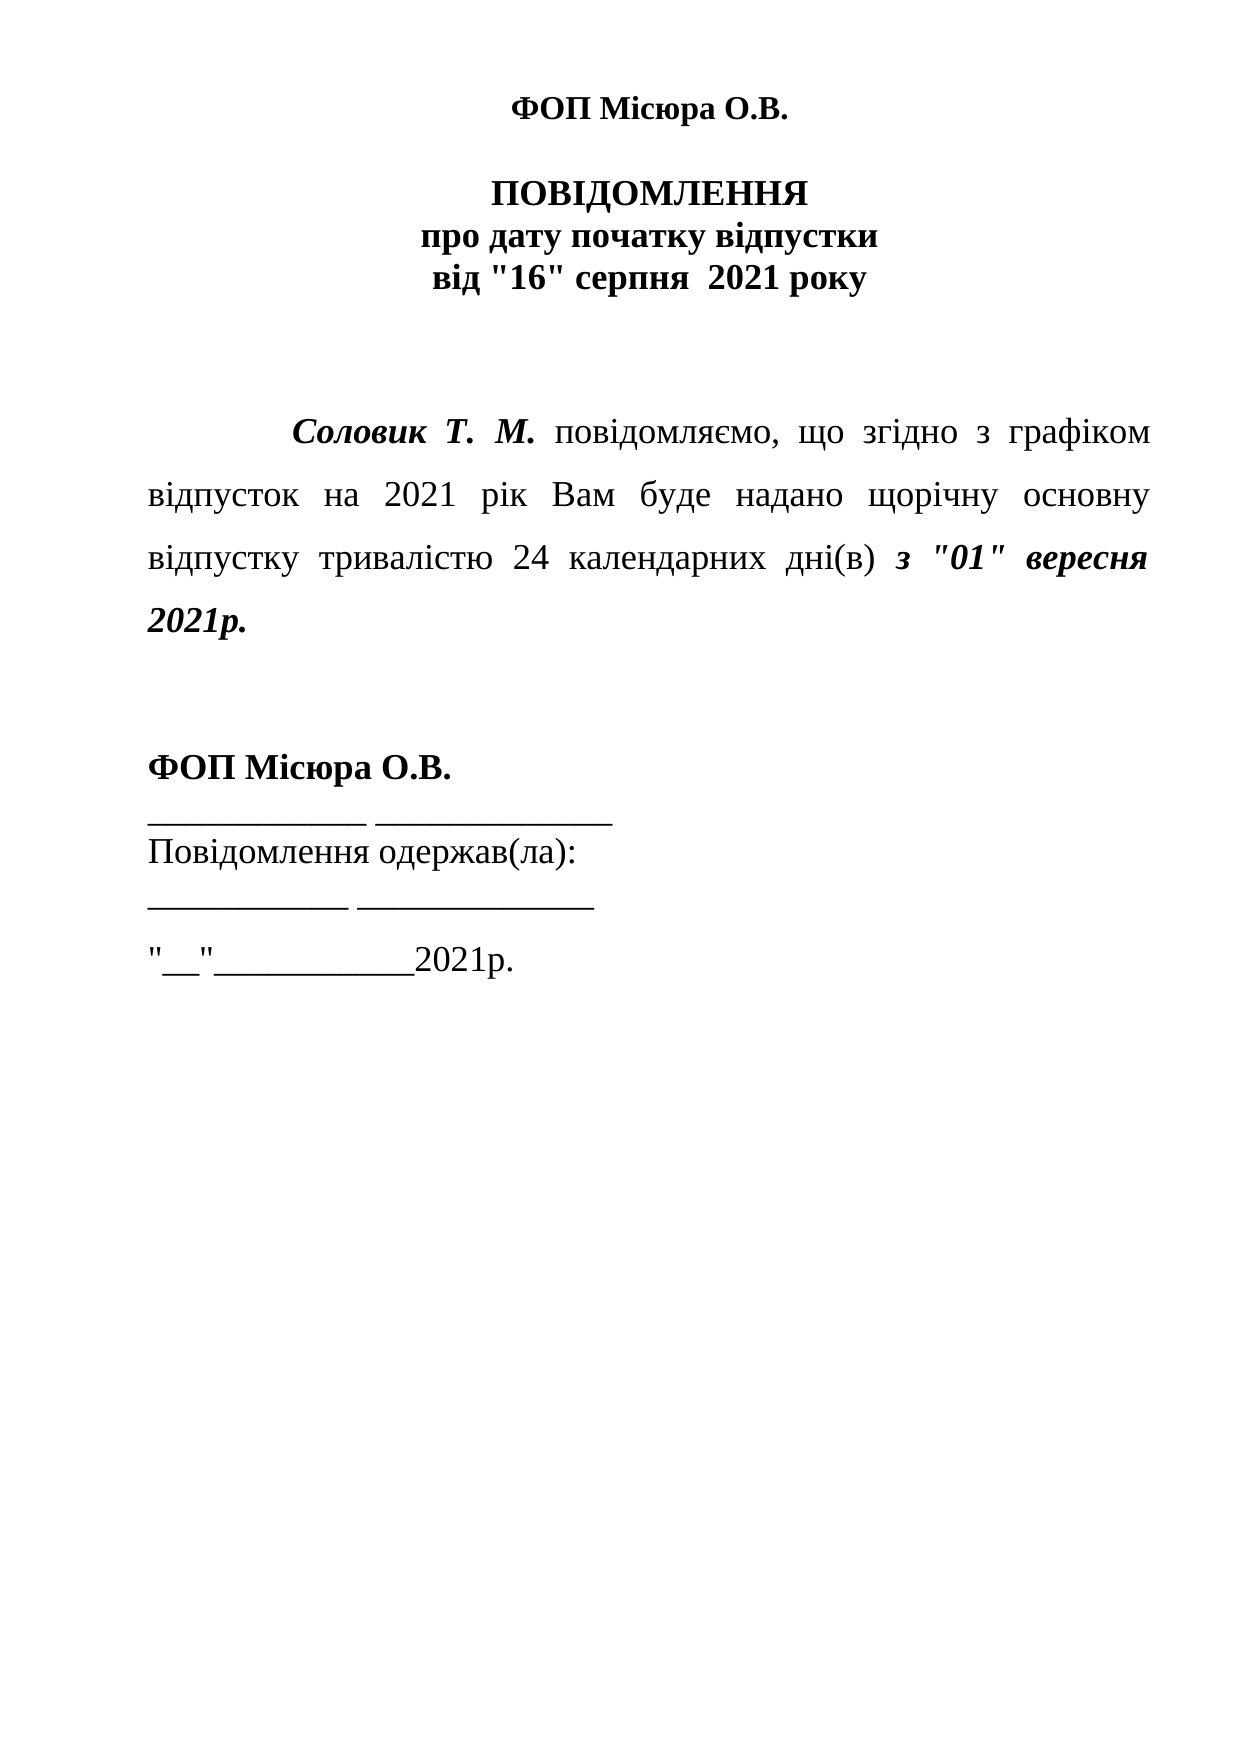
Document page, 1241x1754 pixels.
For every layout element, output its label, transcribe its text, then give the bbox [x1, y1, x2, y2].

text "__"___________2021р. [148, 937, 1152, 979]
text ____________ _____________ [148, 787, 1152, 829]
text Соловик Т. М. повідомляємо, що згідно з графіком відпусток на 2021 рік Вам буде надано щорічну основну відпустку тривалістю 24 календарних дні(в) з "01" вересня 2021р. [148, 410, 1152, 641]
text ПОВІДОМЛЕННЯ [148, 171, 1152, 213]
text Повідомлення одержав(ла): [148, 829, 1152, 871]
text ФОП Місюра О.В. [148, 745, 1152, 787]
text від "16" серпня 2021 року [148, 255, 1152, 297]
text ФОП Місюра О.В. [148, 88, 1152, 127]
text про дату початку відпустки [148, 213, 1152, 255]
text ___________ _____________ [148, 871, 1152, 913]
